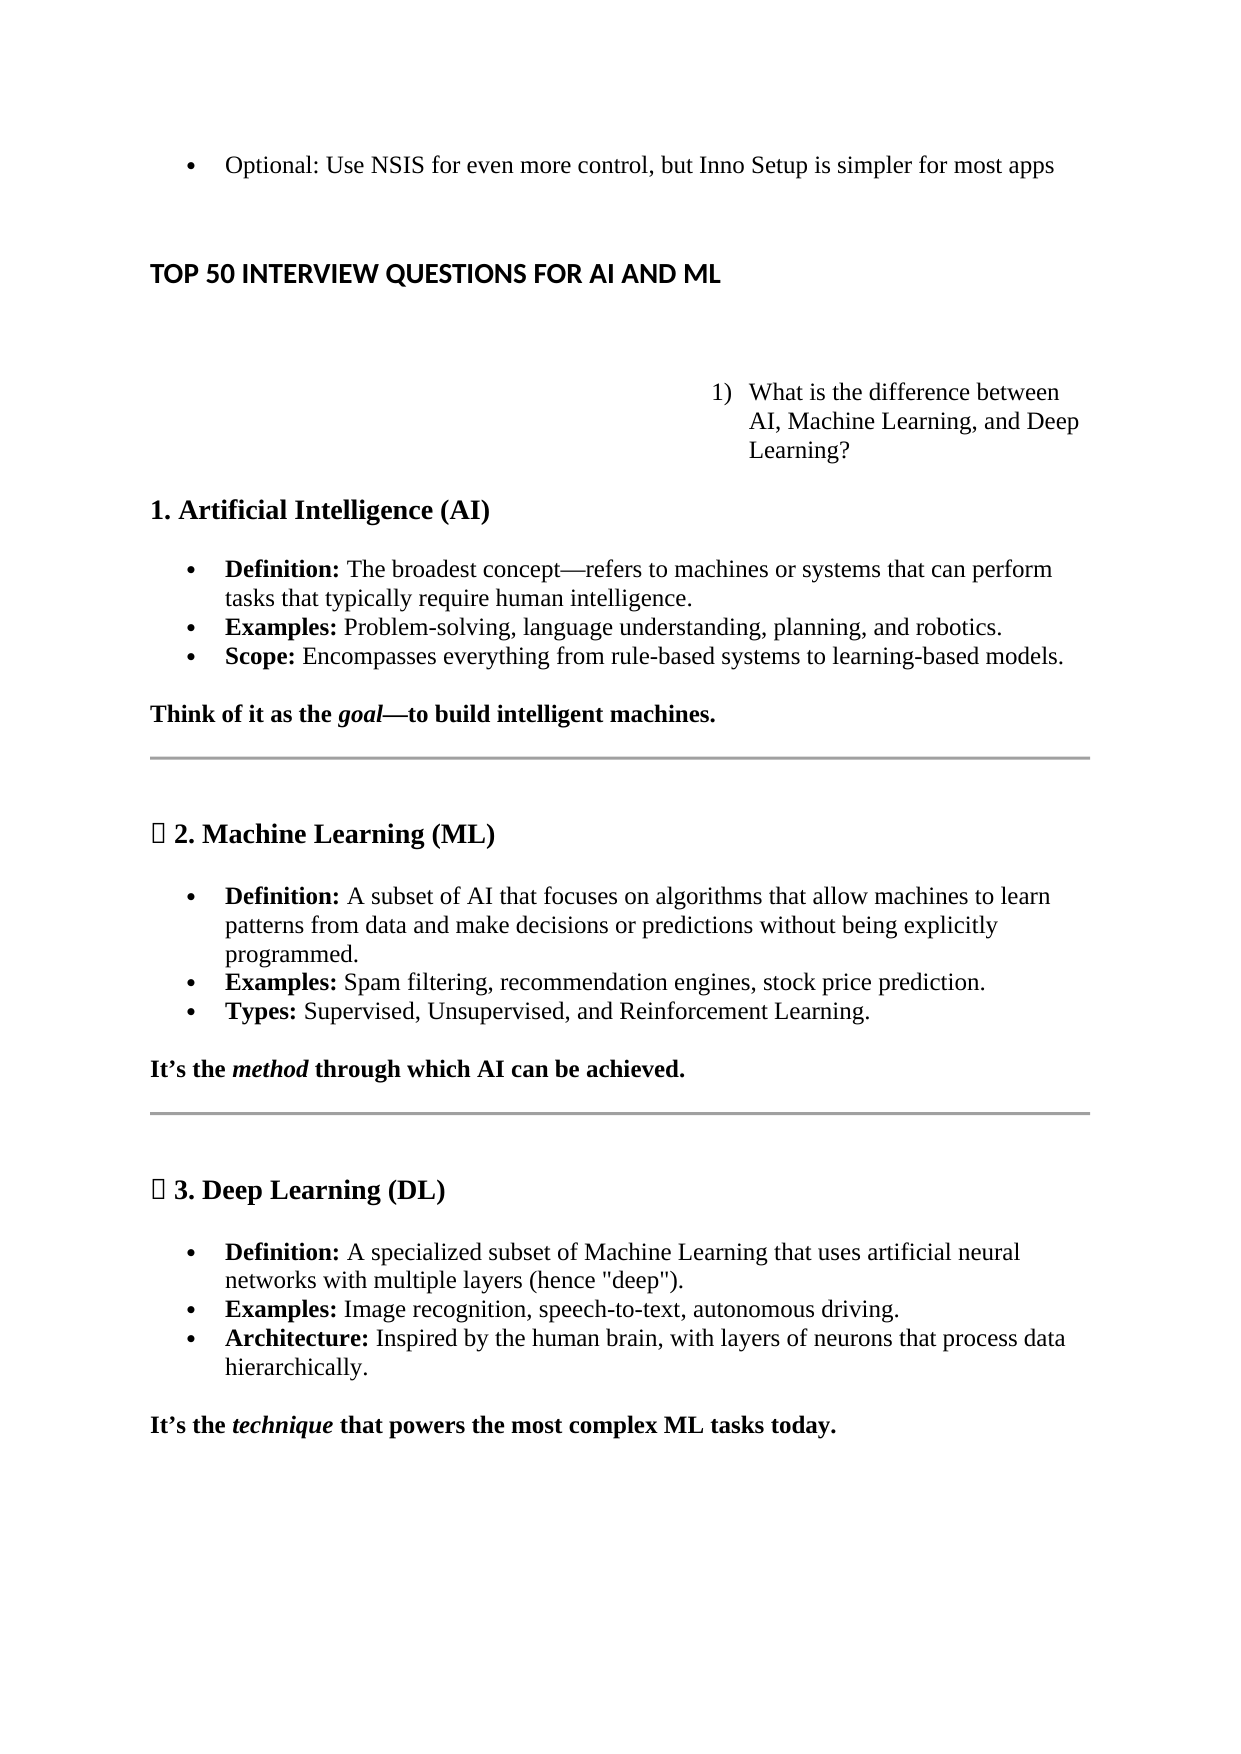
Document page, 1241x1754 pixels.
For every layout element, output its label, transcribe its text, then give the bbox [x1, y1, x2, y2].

text 1. Artificial Intelligence (AI) [150, 493, 1090, 525]
text TOP 50 INTERVIEW QUESTIONS FOR AI AND ML [150, 255, 1090, 290]
list Scope: Encompasses everything from rule-based systems to learning-based models. [187, 641, 1090, 669]
list Definition: The broadest concept—refers to machines or systems that can perform tasks that typically require human intelligence. [187, 554, 1090, 612]
list Definition: A specialized subset of Machine Learning that uses artificial neural networks with multiple layers (hence "deep"). [187, 1237, 1090, 1294]
list Architecture: Inspired by the human brain, with layers of neurons that process data hierarchically. [187, 1323, 1090, 1381]
list Examples: Problem-solving, language understanding, planning, and robotics. [187, 612, 1090, 641]
text It’s the method through which AI can be achieved. [150, 1054, 1090, 1083]
list Optional: Use NSIS for even more control, but Inno Setup is simpler for most apps [187, 150, 1090, 179]
text It’s the technique that powers the most complex ML tasks today. [150, 1410, 1090, 1438]
list Types: Supervised, Unsupervised, and Reinforcement Learning. [187, 996, 1090, 1025]
text Think of it as the goal—to build intelligent machines. [150, 699, 1090, 727]
list Examples: Image recognition, speech-to-text, autonomous driving. [187, 1294, 1090, 1323]
text 🔹 3. Deep Learning (DL) [150, 1169, 1090, 1208]
list What is the difference between AI, Machine Learning, and Deep Learning? [711, 377, 1090, 464]
text 🔹 2. Machine Learning (ML) [150, 814, 1090, 852]
list Definition: A subset of AI that focuses on algorithms that allow machines to learn patterns from data and make decisions or predictions without being explicitly programmed. [187, 881, 1090, 967]
list Examples: Spam filtering, recommendation engines, stock price prediction. [187, 967, 1090, 996]
